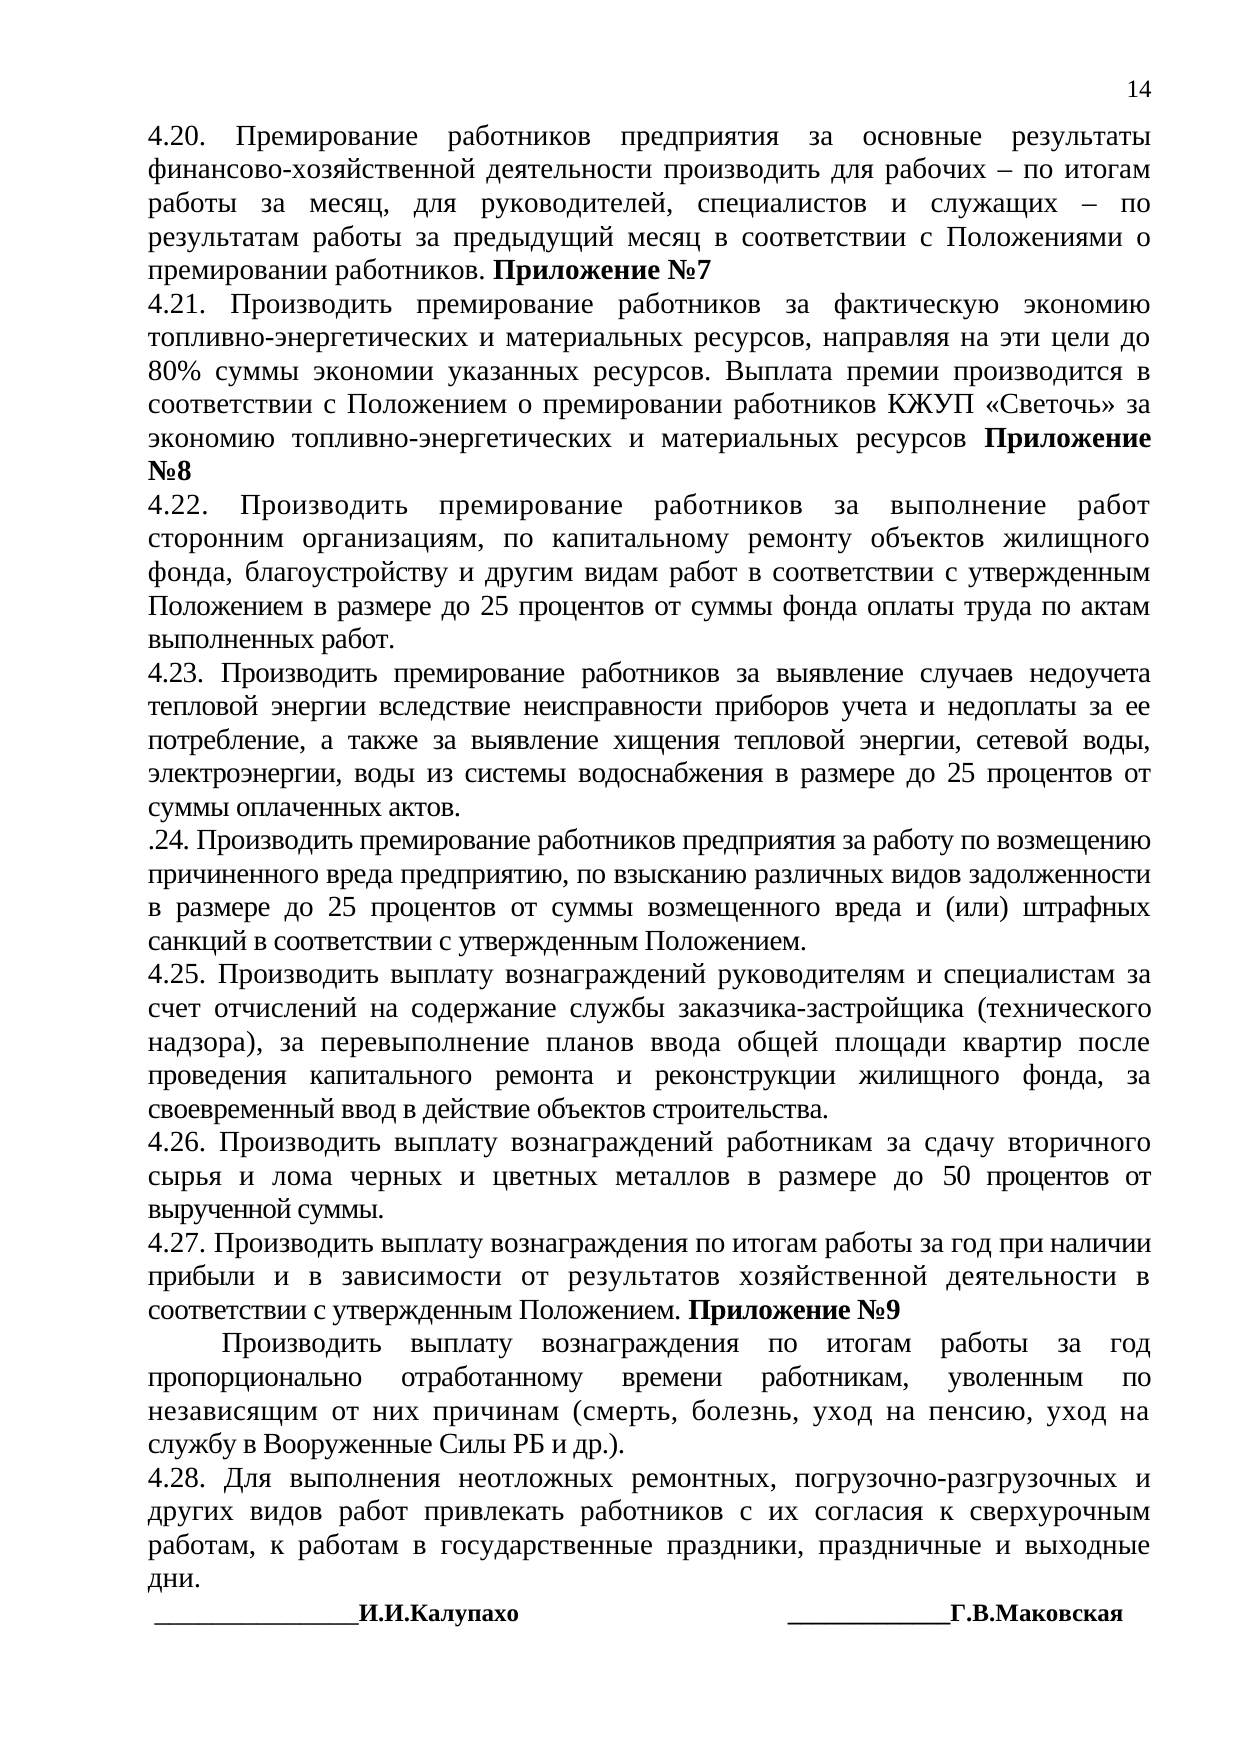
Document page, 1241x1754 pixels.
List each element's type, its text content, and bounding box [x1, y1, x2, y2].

text 4.27. Производить выплату вознаграждения по итогам работы за год при наличии прибыли и в зависимости от результатов хозяйственной деятельности в соответствии с утвержденным Положением. Приложение №9 [148, 1225, 1152, 1326]
text ______________И.И.Калупахо _____________Г.В.Маковская [154, 1594, 1152, 1627]
text Производить выплату вознаграждения по итогам работы за год пропорционально отработанному времени работникам, уволенным по независящим от них причинам (смерть, болезнь, уход на пенсию, уход на службу в Вооруженные Силы РБ и др.). [148, 1326, 1152, 1460]
text 4.21. Производить премирование работников за фактическую экономию топливно-энергетических и материальных ресурсов, направляя на эти цели до 80% суммы экономии указанных ресурсов. Выплата премии производится в соответствии с Положением о премировании работников КЖУП «Светочь» за экономию топливно-энергетических и материальных ресурсов Приложение №8 [148, 286, 1152, 487]
text 4.26. Производить выплату вознаграждений работникам за сдачу вторичного сырья и лома черных и цветных металлов в размере до 50 процентов от вырученной суммы. [148, 1124, 1152, 1225]
text 4.23. Производить премирование работников за выявление случаев недоучета тепловой энергии вследствие неисправности приборов учета и недоплаты за ее потребление, а также за выявление хищения тепловой энергии, сетевой воды, электроэнергии, воды из системы водоснабжения в размере до 25 процентов от суммы оплаченных актов. [148, 655, 1152, 822]
text 4.25. Производить выплату вознаграждений руководителям и специалистам за счет отчислений на содержание службы заказчика-застройщика (технического надзора), за перевыполнение планов ввода общей площади квартир после проведения капитального ремонта и реконструкции жилищного фонда, за своевременный ввод в действие объектов строительства. [148, 957, 1152, 1124]
text 4.22. Производить премирование работников за выполнение работ сторонним организациям, по капитальному ремонту объектов жилищного фонда, благоустройству и другим видам работ в соответствии с утвержденным Положением в размере до 25 процентов от суммы фонда оплаты труда по актам выполненных работ. [148, 487, 1152, 655]
text .24. Производить премирование работников предприятия за работу по возмещению причиненного вреда предприятию, по взысканию различных видов задолженности в размере до 25 процентов от суммы возмещенного вреда и (или) штрафных санкций в соответствии с утвержденным Положением. [148, 822, 1152, 957]
text 4.28. Для выполнения неотложных ремонтных, погрузочно-разгрузочных и других видов работ привлекать работников с их согласия к сверхурочным работам, к работам в государственные праздники, праздничные и выходные дни. [148, 1460, 1152, 1594]
text 4.20. Премирование работников предприятия за основные результаты финансово-хозяйственной деятельности производить для рабочих – по итогам работы за месяц, для руководителей, специалистов и служащих – по результатам работы за предыдущий месяц в соответствии с Положениями о премировании работников. Приложение №7 [148, 118, 1152, 286]
